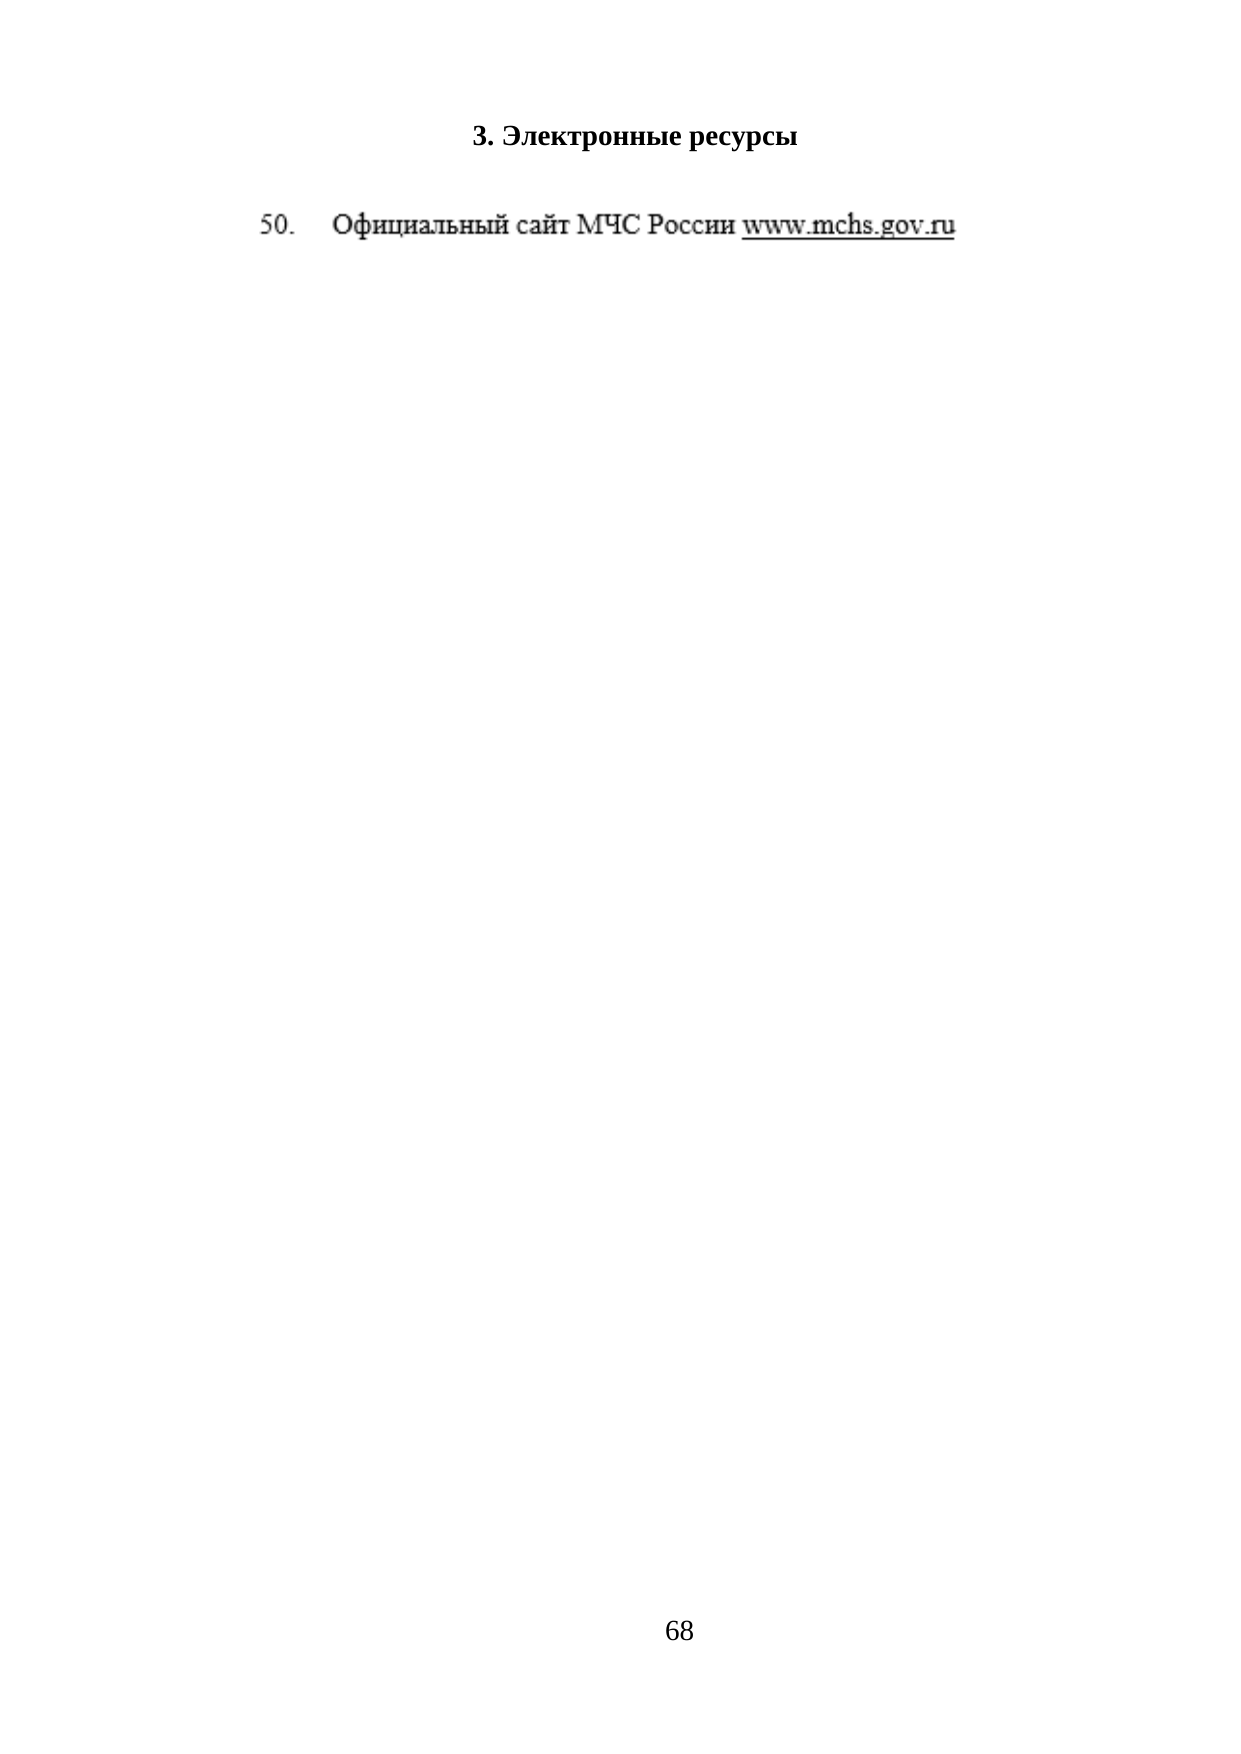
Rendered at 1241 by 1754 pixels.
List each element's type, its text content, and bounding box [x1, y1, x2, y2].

picture [177, 193, 1192, 252]
text 3. Электронные ресурсы [472, 118, 1181, 152]
